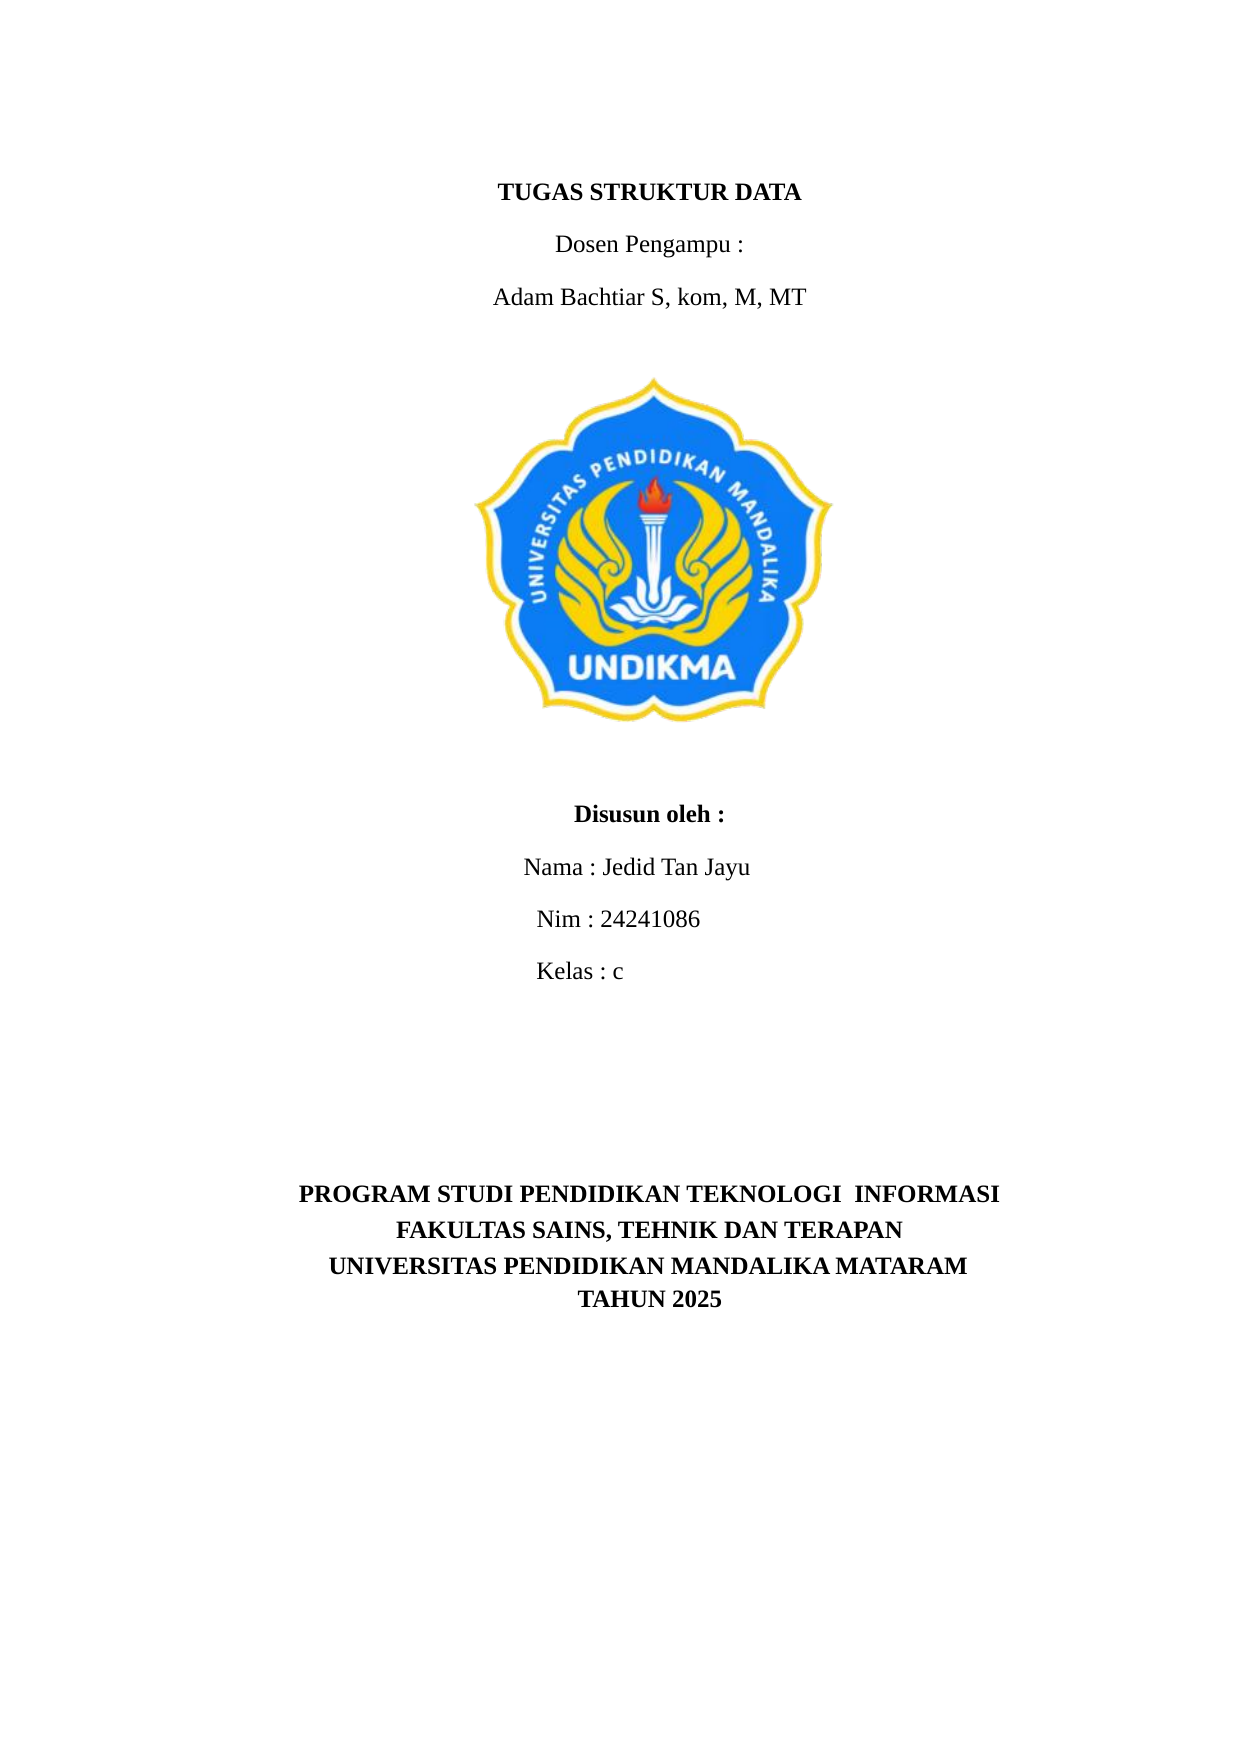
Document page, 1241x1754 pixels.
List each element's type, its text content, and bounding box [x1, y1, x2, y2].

picture [463, 369, 841, 734]
text PROGRAM STUDI PENDIDIKAN TEKNOLOGI INFORMASI [236, 1179, 1000, 1208]
text Nim : 24241086 [236, 904, 1000, 932]
text Kelas : c [236, 956, 924, 984]
text Disusun oleh : [236, 799, 1063, 828]
text UNIVERSITAS PENDIDIKAN MANDALIKA MATARAM [328, 1251, 1063, 1280]
text Nama : Jedid Tan Jayu [236, 852, 1037, 880]
text Adam Bachtiar S, kom, M, MT [236, 282, 1063, 310]
text TUGAS STRUKTUR DATA [236, 177, 1063, 206]
text Dosen Pengampu : [236, 229, 1062, 258]
text TAHUN 2025 [236, 1284, 1063, 1312]
text FAKULTAS SAINS, TEHNIK DAN TERAPAN [396, 1215, 1063, 1244]
